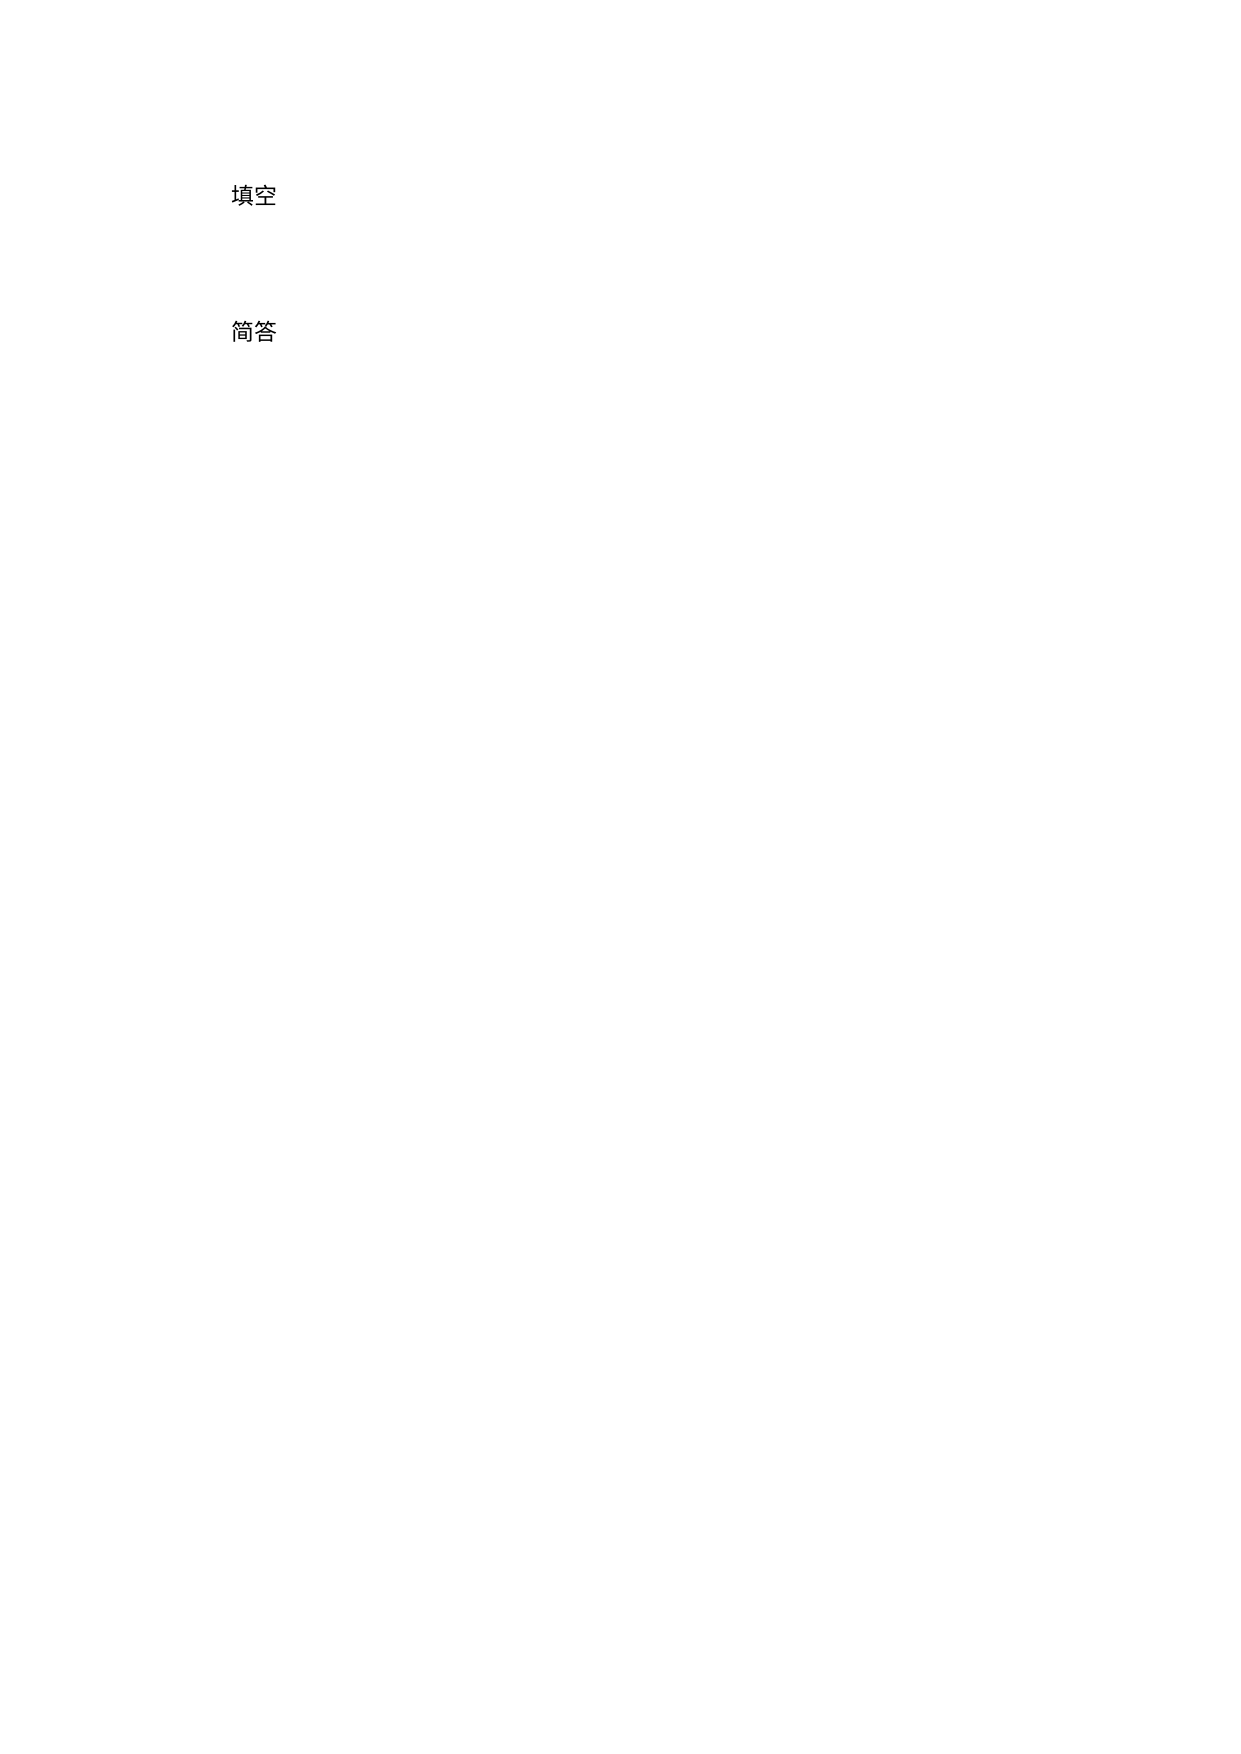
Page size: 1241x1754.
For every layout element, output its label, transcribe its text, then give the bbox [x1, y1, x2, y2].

text 填空 [187, 162, 1053, 227]
text 简答 [187, 298, 1053, 363]
